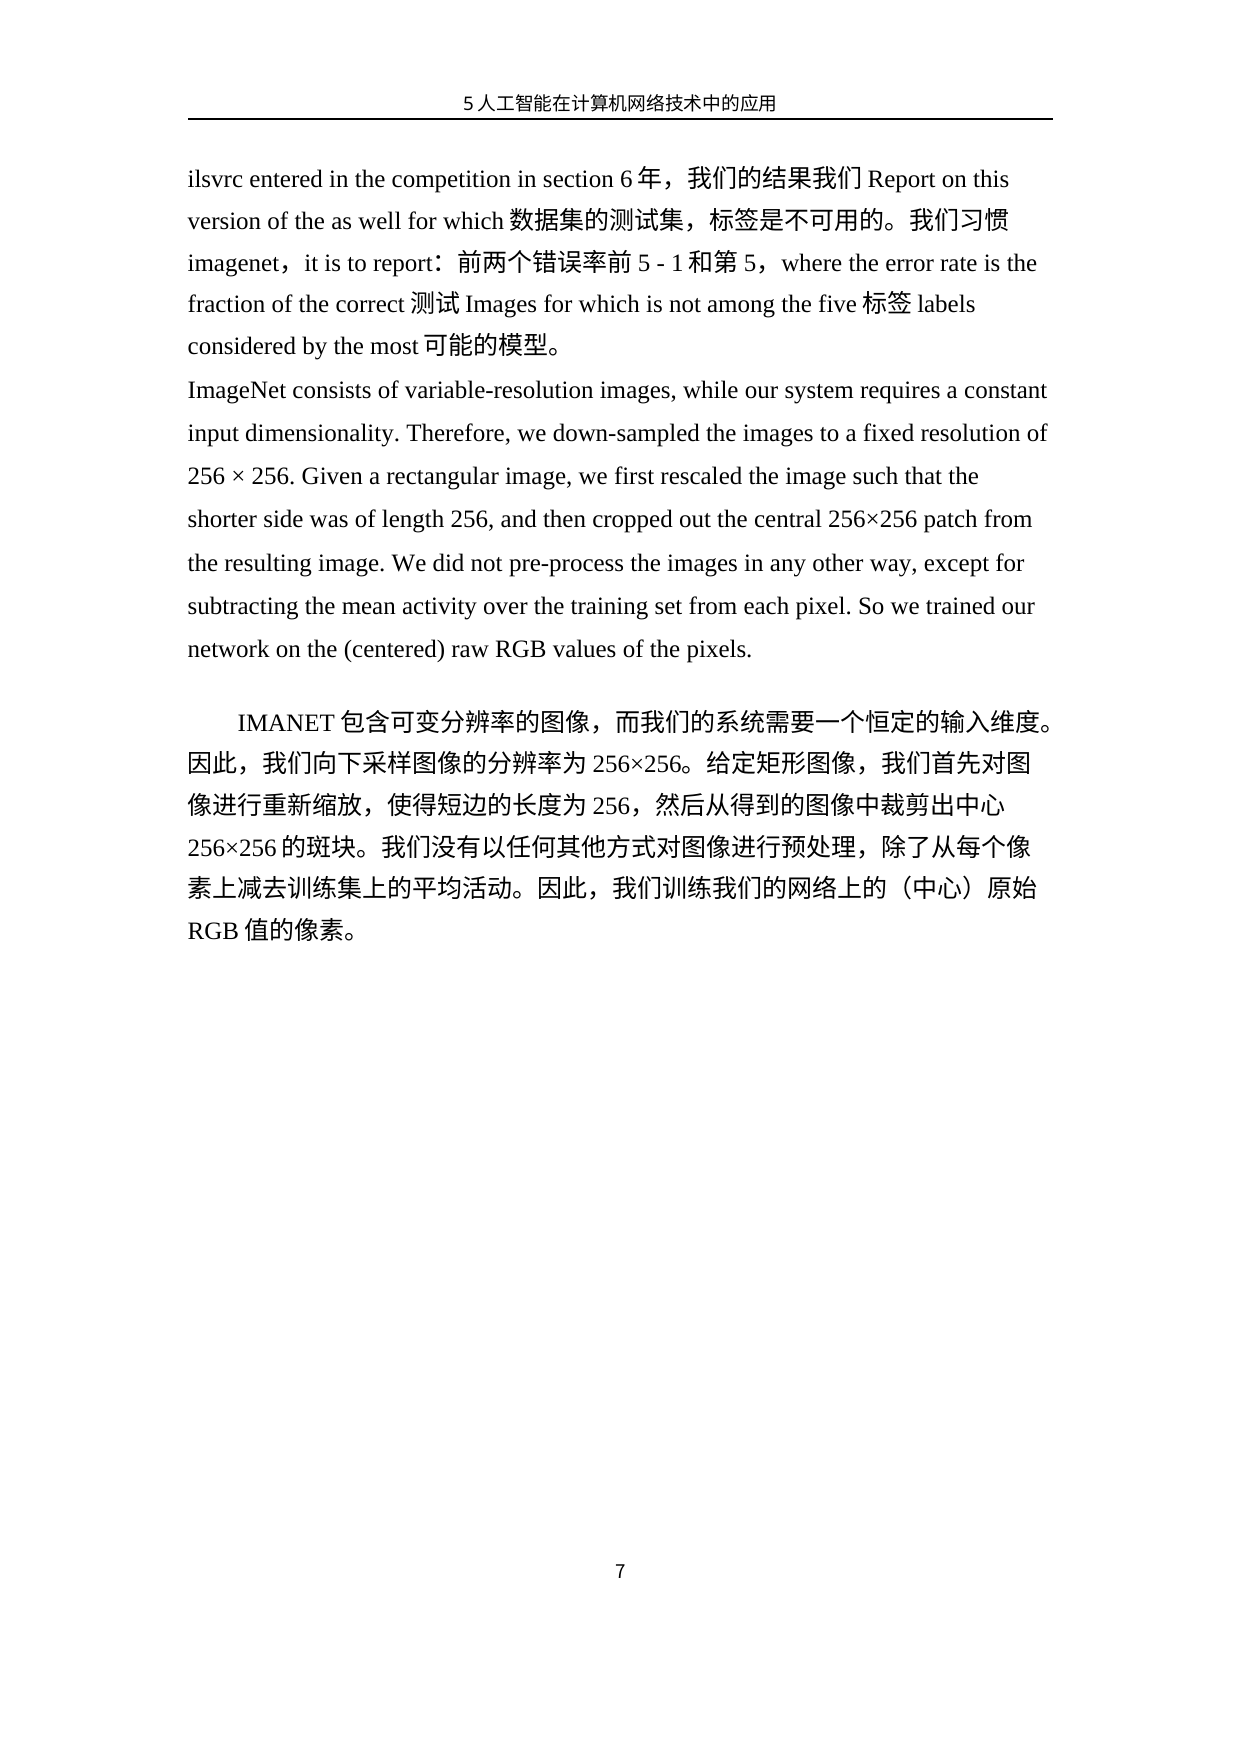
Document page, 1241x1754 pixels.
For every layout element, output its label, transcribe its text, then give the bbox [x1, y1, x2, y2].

text ImageNet consists of variable-resolution images, while our system requires a constant input dimensionality. Therefore, we down-sampled the images to a fixed resolution of 256 × 256. Given a rectangular image, we first rescaled the image such that the shorter side was of length 256, and then cropped out the central 256×256 patch from the resulting image. We did not pre-process the images in any other way, except for subtracting the mean activity over the training set from each pixel. So we trained our network on the (centered) raw RGB values of the pixels. [187, 375, 1053, 663]
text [187, 154, 1053, 363]
text IMANET包含可变分辨率的图像，而我们的系统需要一个恒定的输入维度。因此，我们向下采样图像的分辨率为256×256。给定矩形图像，我们首先对图像进行重新缩放，使得短边的长度为256，然后从得到的图像中裁剪出中心256×256的斑块。我们没有以任何其他方式对图像进行预处理，除了从每个像素上减去训练集上的平均活动。因此，我们训练我们的网络上的（中心）原始RGB值的像素。 [187, 698, 1053, 948]
